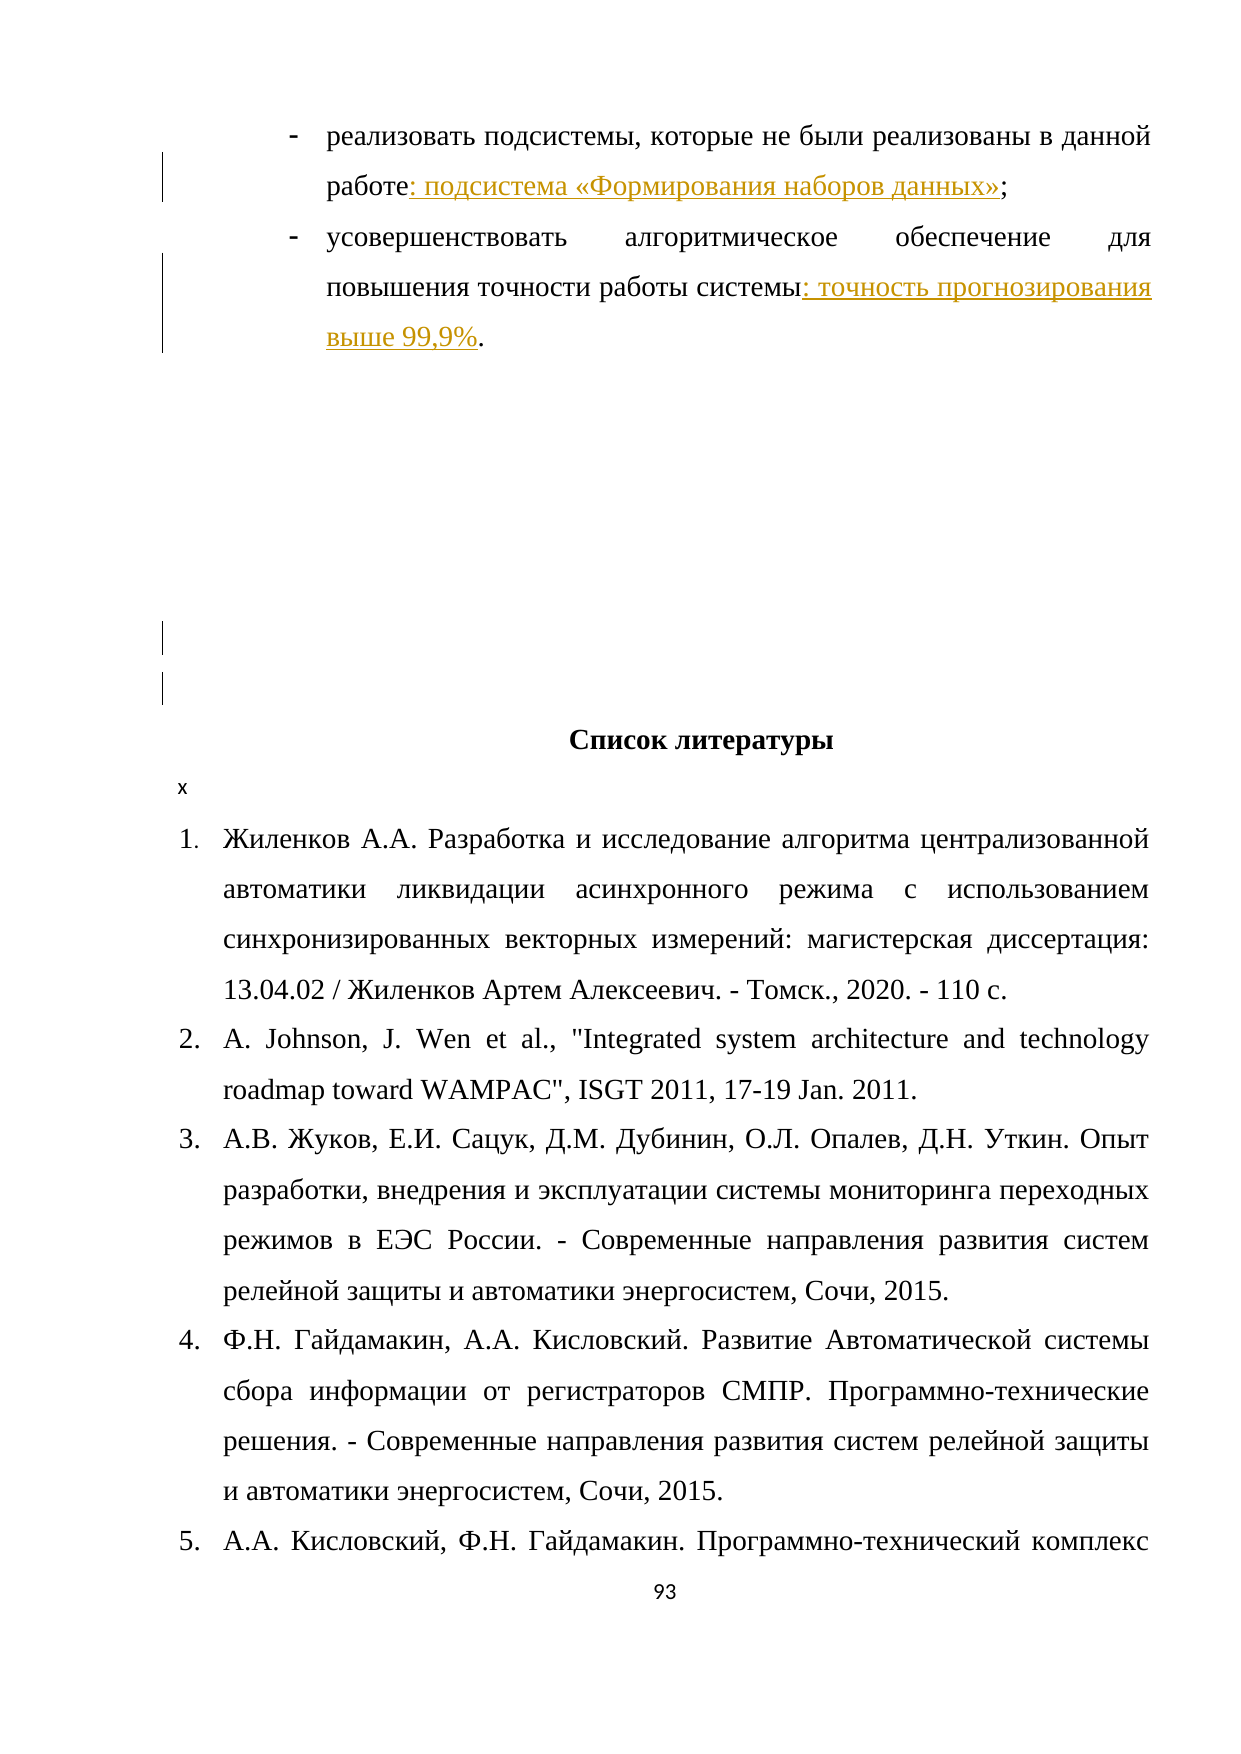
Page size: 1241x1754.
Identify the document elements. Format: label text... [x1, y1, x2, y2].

list усовершенствовать алгоритмическое обеспечение для повышения точности работы системы. [288, 219, 1152, 353]
list реализовать подсистемы, которые не были реализованы в данной работе; [288, 118, 1152, 202]
